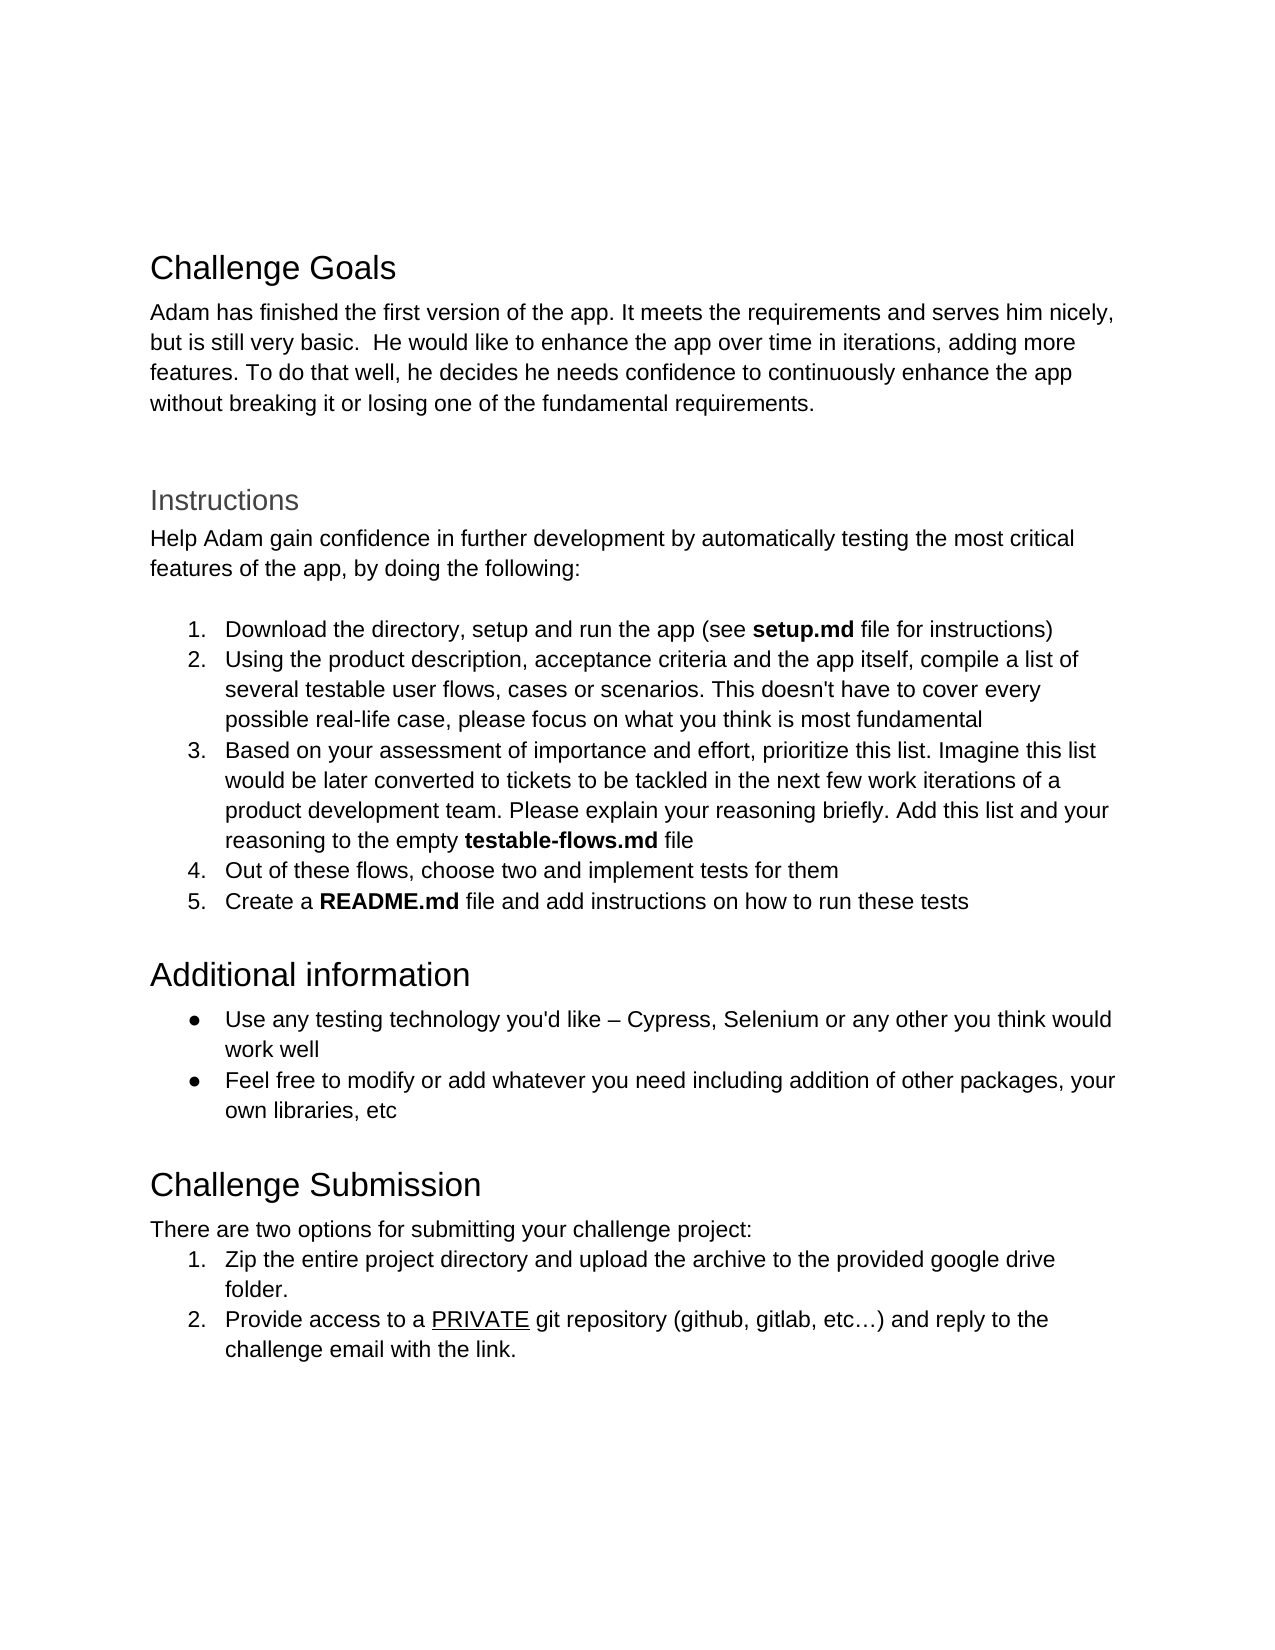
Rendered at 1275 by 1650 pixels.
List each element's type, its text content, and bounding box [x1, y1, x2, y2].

subtitle Additional information [150, 955, 1125, 994]
list Provide access to a PRIVATE git repository (github, gitlab, etc…) and reply to the challenge email with the link. [187, 1306, 1125, 1363]
list Download the directory, setup and run the app (see setup.md file for instructions) [187, 616, 1125, 642]
list Use any testing technology you'd like – Cypress, Selenium or any other you think would work well [187, 1006, 1125, 1063]
text Help Adam gain confidence in further development by automatically testing the most critical features of the app, by doing the following: [150, 525, 1125, 582]
list Using the product description, acceptance criteria and the app itself, compile a list of several testable user flows, cases or scenarios. This doesn't have to cover every possible real-life case, please focus on what you think is most fundamental [187, 646, 1125, 733]
list Feel free to modify or add whatever you need including addition of other packages, your own libraries, etc [187, 1067, 1125, 1123]
list Zip the entire project directory and upload the archive to the provided google drive folder. [187, 1246, 1125, 1302]
subtitle Instructions [150, 483, 1125, 517]
text Adam has finished the first version of the app. It meets the requirements and serves him nicely, but is still very basic. He would like to enhance the app over time in iterations, adding more features. To do that well, he decides he needs confidence to continuously enhance the app without breaking it or losing one of the fundamental requirements. [150, 299, 1125, 416]
list Out of these flows, choose two and implement tests for them [187, 857, 1125, 884]
list Create a README.md file and add instructions on how to run these tests [187, 888, 1125, 914]
text There are two options for submitting your challenge project: [150, 1216, 1125, 1242]
list Based on your assessment of importance and effort, prioritize this list. Imagine this list would be later converted to tickets to be tackled in the next few work iterations of a product development team. Please explain your reasoning briefly. Add this list and your reasoning to the empty testable-flows.md file [187, 737, 1125, 853]
subtitle Challenge Goals [150, 248, 1125, 286]
subtitle Challenge Submission [150, 1164, 1125, 1203]
